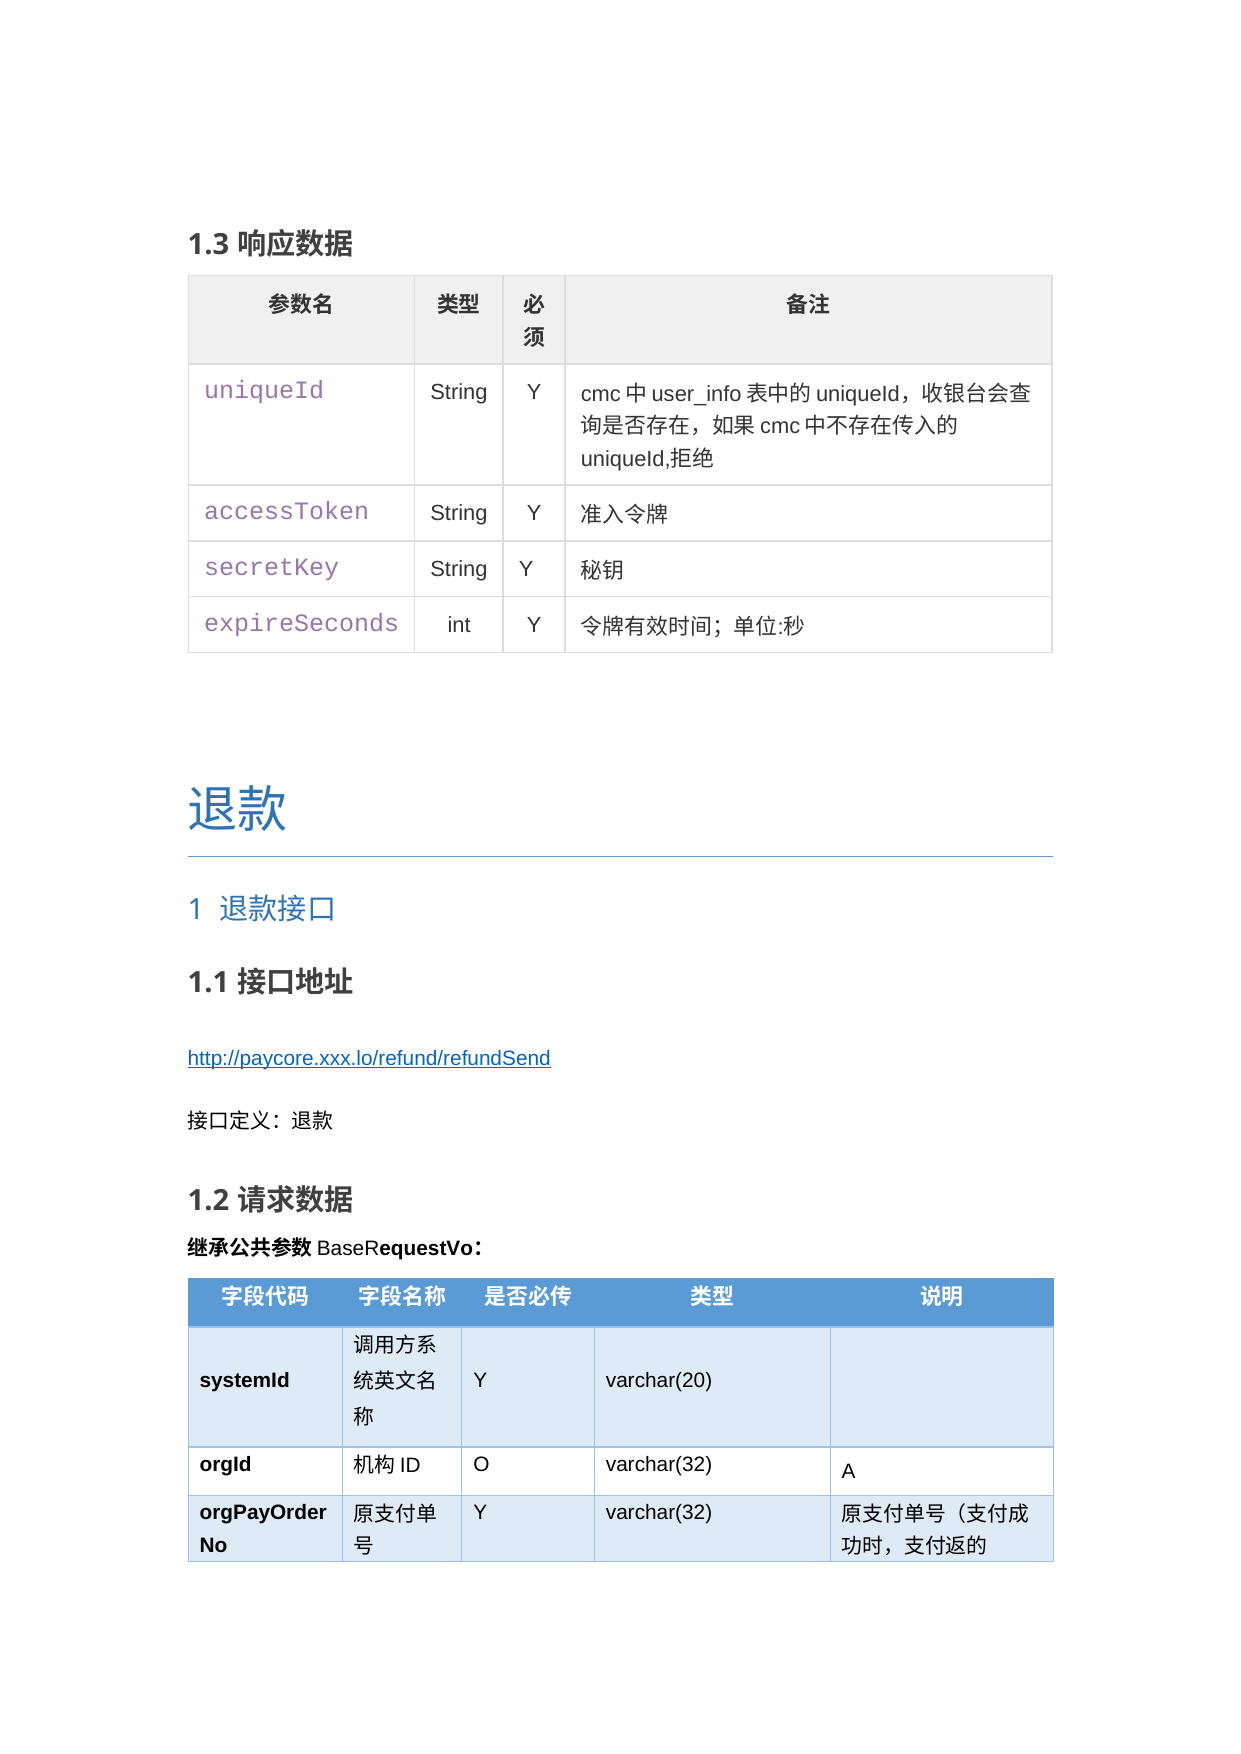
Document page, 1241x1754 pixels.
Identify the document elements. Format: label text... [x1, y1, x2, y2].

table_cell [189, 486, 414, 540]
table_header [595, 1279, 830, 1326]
subtitle 1.3 响应数据 [187, 209, 1053, 274]
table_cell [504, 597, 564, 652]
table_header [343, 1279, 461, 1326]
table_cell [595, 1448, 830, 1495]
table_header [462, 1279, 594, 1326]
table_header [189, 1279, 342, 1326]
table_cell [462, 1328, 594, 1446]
text http://paycore.xxx.lo/refund/refundSend [187, 1041, 1053, 1074]
subtitle 1.2 请求数据 [187, 1165, 1053, 1230]
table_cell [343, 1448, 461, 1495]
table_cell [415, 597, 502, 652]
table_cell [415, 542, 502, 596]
text 接口定义：退款 [187, 1103, 1053, 1136]
text 继承公共参数BaseRequestVo： [187, 1230, 1053, 1262]
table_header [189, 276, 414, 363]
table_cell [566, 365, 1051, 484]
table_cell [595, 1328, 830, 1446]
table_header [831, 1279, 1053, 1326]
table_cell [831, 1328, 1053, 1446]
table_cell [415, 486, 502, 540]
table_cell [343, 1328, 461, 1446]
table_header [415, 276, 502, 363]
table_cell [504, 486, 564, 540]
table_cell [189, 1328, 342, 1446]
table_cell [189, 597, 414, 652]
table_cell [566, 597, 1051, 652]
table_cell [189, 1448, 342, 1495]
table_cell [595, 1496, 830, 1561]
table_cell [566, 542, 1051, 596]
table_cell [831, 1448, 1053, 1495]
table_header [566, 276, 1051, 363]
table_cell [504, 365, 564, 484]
subtitle 1 退款接口 [187, 874, 1053, 939]
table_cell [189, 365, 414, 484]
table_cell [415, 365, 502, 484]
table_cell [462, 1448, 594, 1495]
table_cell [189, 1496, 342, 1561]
subtitle 退款 [187, 757, 1053, 857]
subtitle 1.1 接口地址 [187, 947, 1053, 1012]
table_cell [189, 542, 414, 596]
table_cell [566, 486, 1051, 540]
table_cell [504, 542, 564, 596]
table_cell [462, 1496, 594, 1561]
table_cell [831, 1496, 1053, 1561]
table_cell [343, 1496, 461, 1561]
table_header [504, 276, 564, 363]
